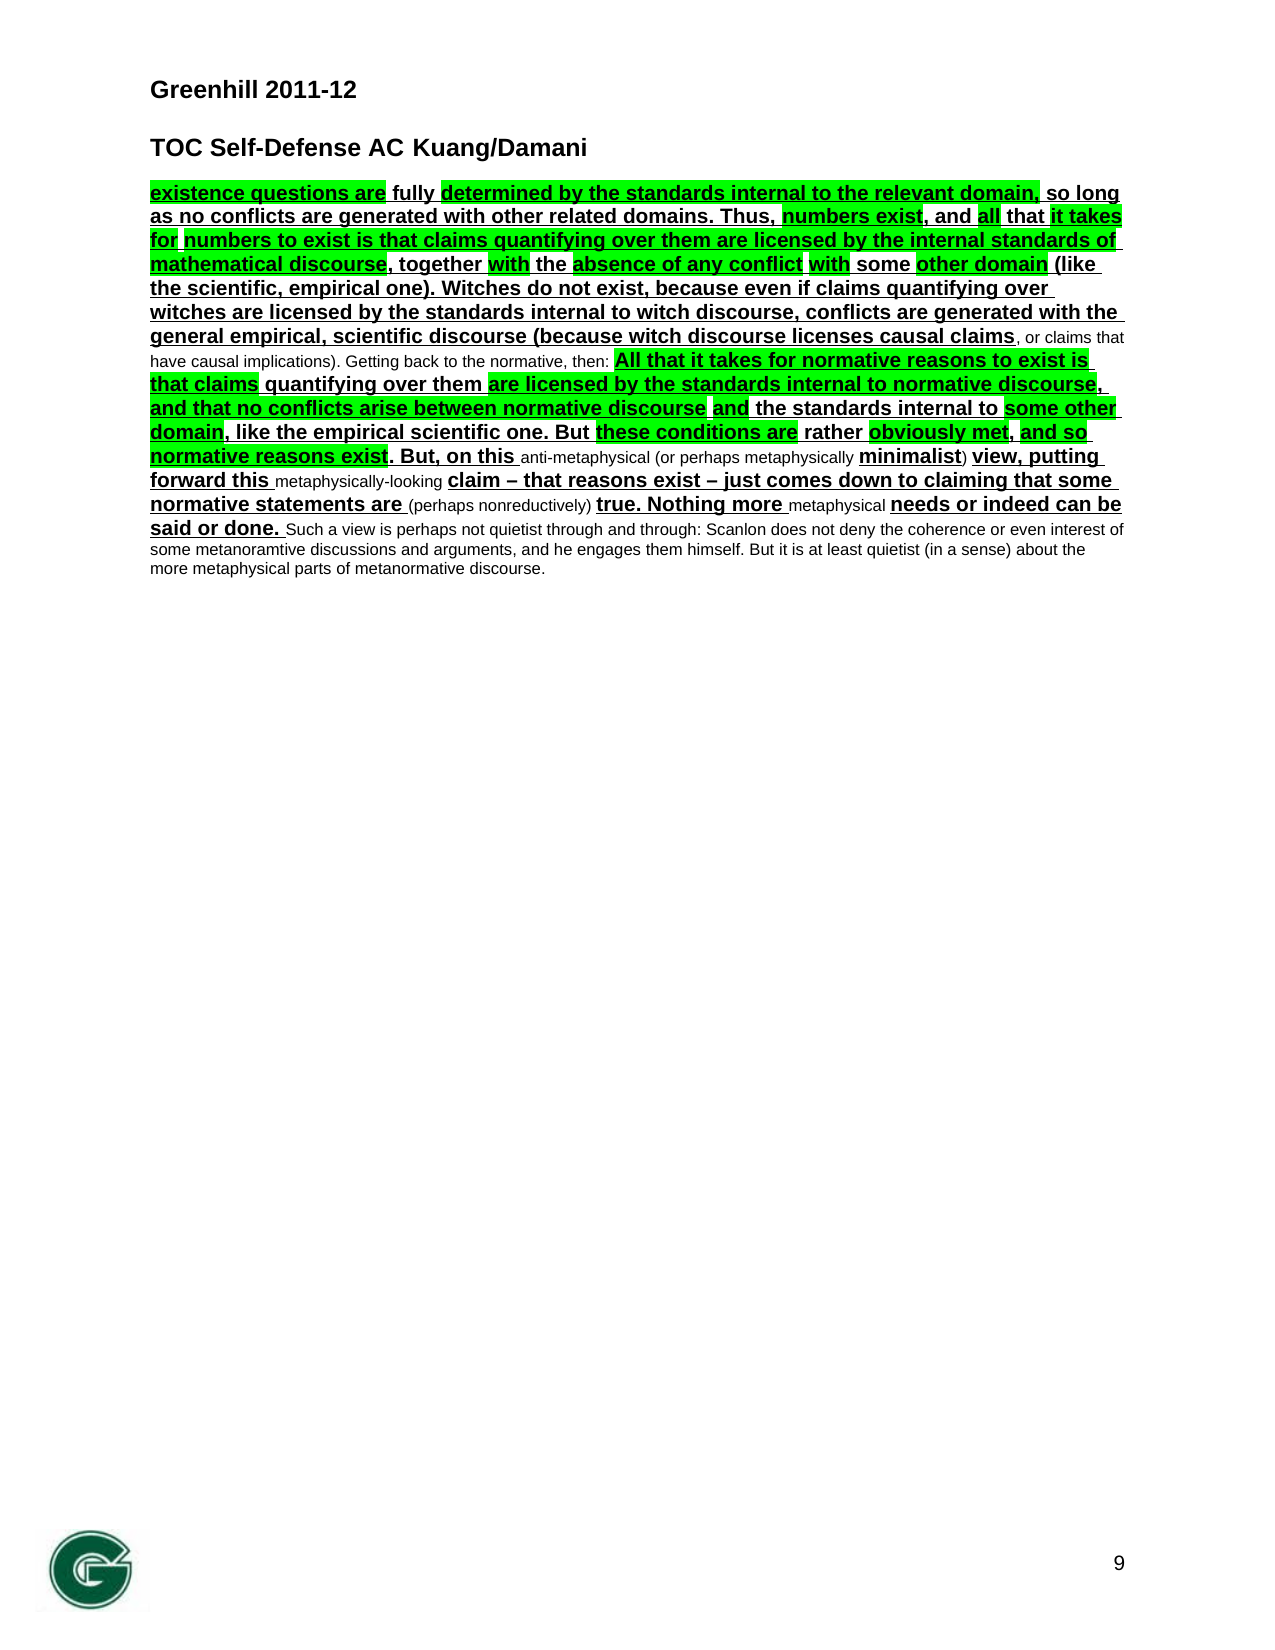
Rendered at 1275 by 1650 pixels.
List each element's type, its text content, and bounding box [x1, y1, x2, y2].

picture [35, 1529, 150, 1612]
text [150, 180, 1125, 321]
